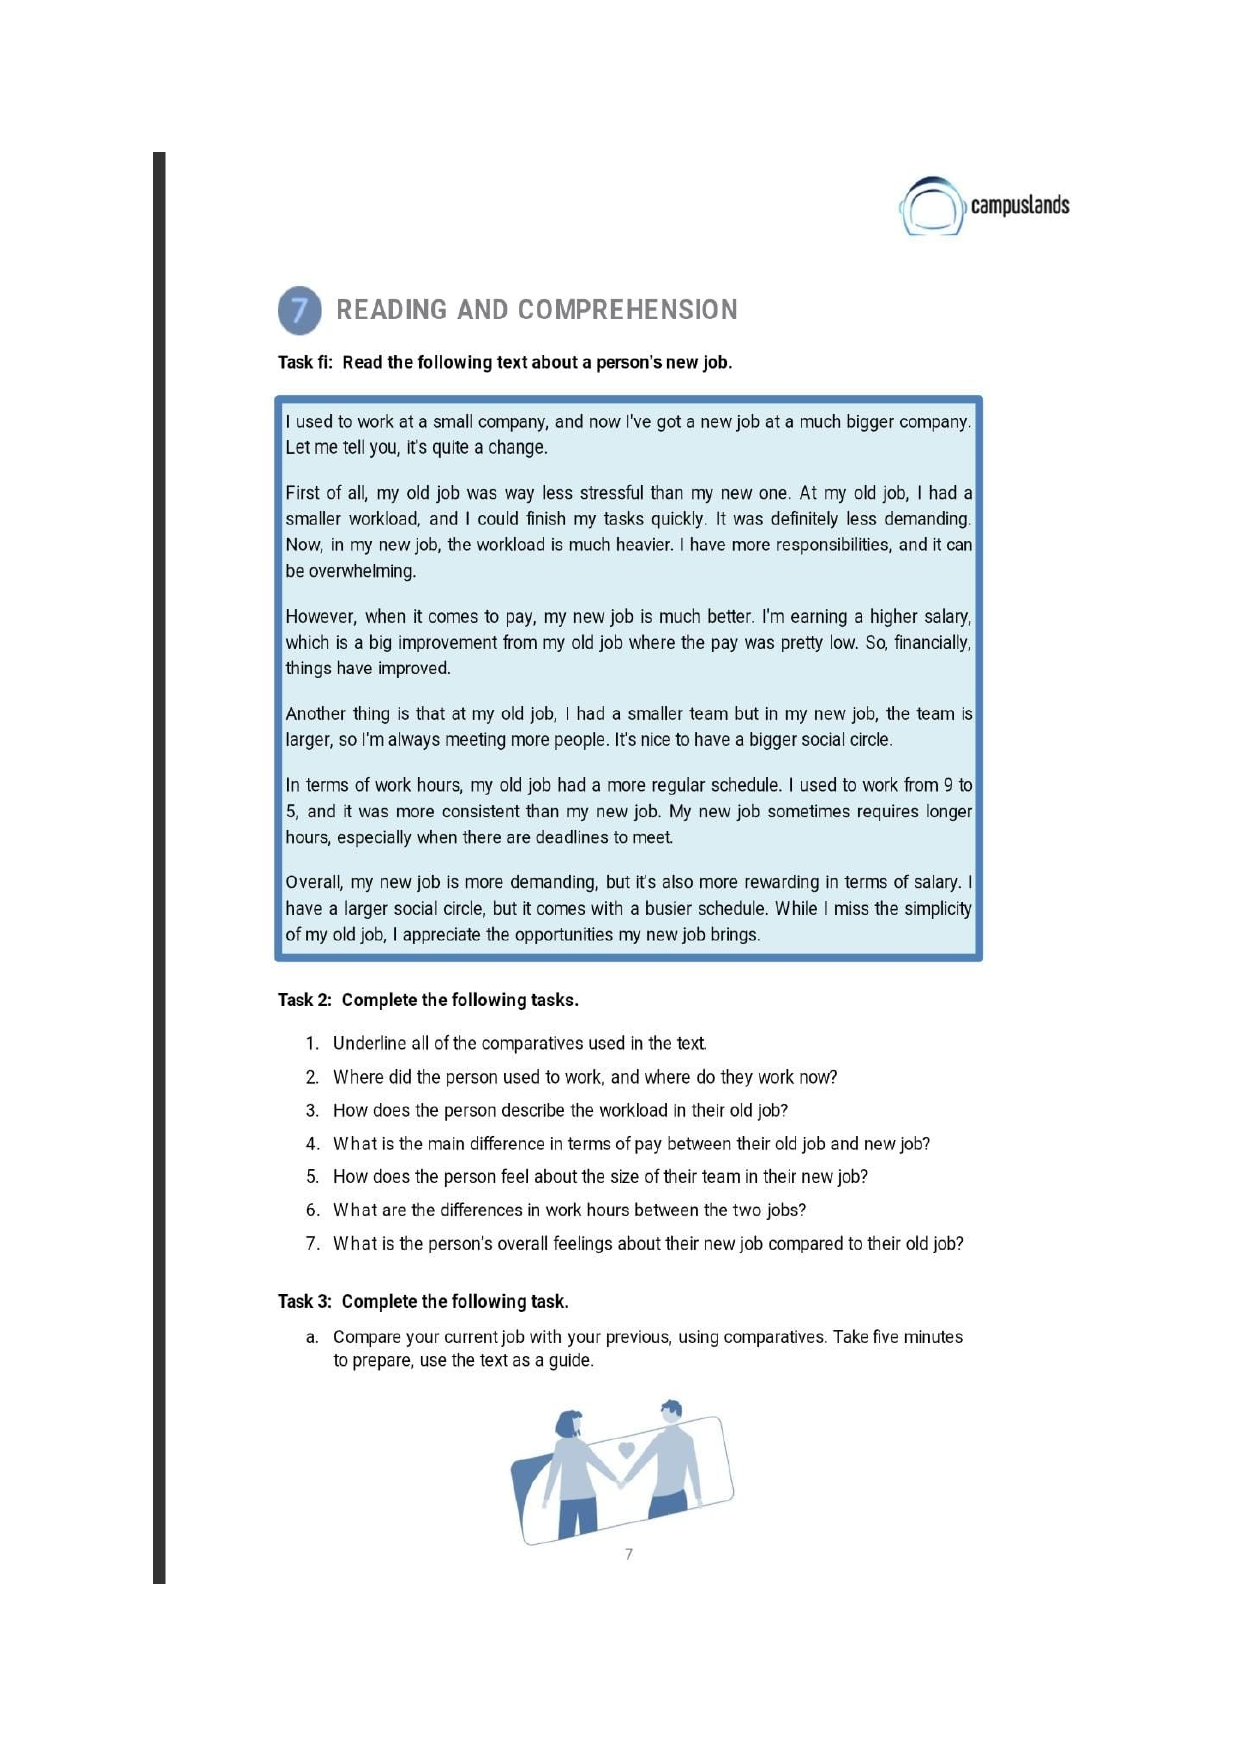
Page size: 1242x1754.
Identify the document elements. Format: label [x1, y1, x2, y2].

picture [153, 152, 1072, 1584]
